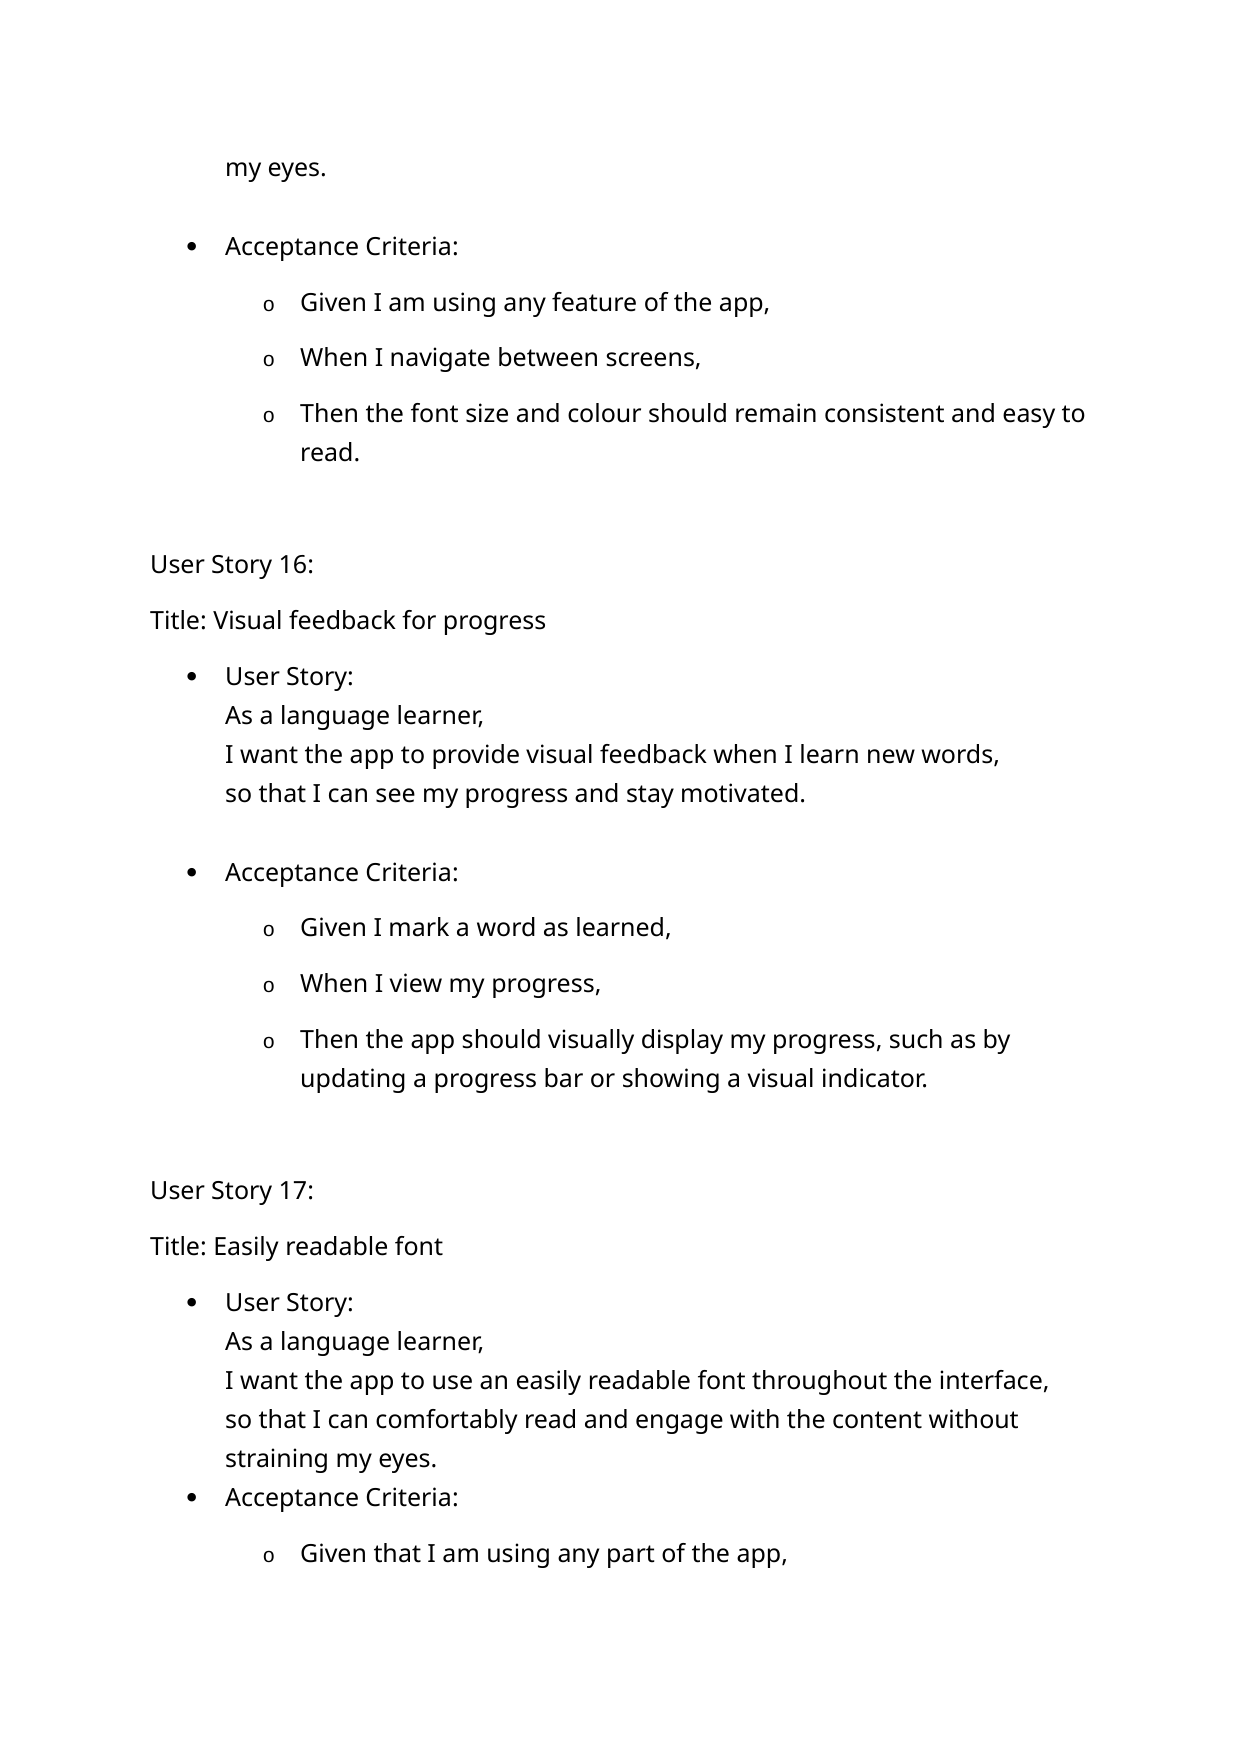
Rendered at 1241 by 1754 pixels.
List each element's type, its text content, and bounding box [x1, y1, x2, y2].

list User Story: [187, 1284, 1090, 1318]
list User Story: [187, 658, 1090, 692]
list When I view my progress, [262, 966, 1090, 1000]
list Then the font size and colour should remain consistent and easy to read. [262, 396, 1090, 469]
text User Story 17: [150, 1172, 1090, 1207]
text Title: Easily readable font [150, 1228, 1090, 1262]
list Acceptance Criteria: [187, 1480, 1090, 1514]
list Acceptance Criteria: [187, 228, 1090, 262]
list Then the app should visually display my progress, such as by updating a progress bar or showing a visual indicator. [262, 1022, 1090, 1095]
list When I navigate between screens, [262, 340, 1090, 374]
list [187, 150, 1090, 223]
text User Story 16: [150, 547, 1090, 581]
text Title: Visual feedback for progress [150, 602, 1090, 637]
list Given that I am using any part of the app, [262, 1536, 1090, 1570]
list Given I am using any feature of the app, [262, 284, 1090, 318]
list As a language learner, I want the app to use an easily readable font throughout the interface, so that I can comfortably read and engage with the content without straining my eyes. [225, 1323, 1090, 1475]
list Acceptance Criteria: [187, 854, 1090, 888]
list Given I mark a word as learned, [262, 910, 1090, 944]
list As a language learner, I want the app to provide visual feedback when I learn new words, so that I can see my progress and stay motivated. [225, 697, 1090, 810]
